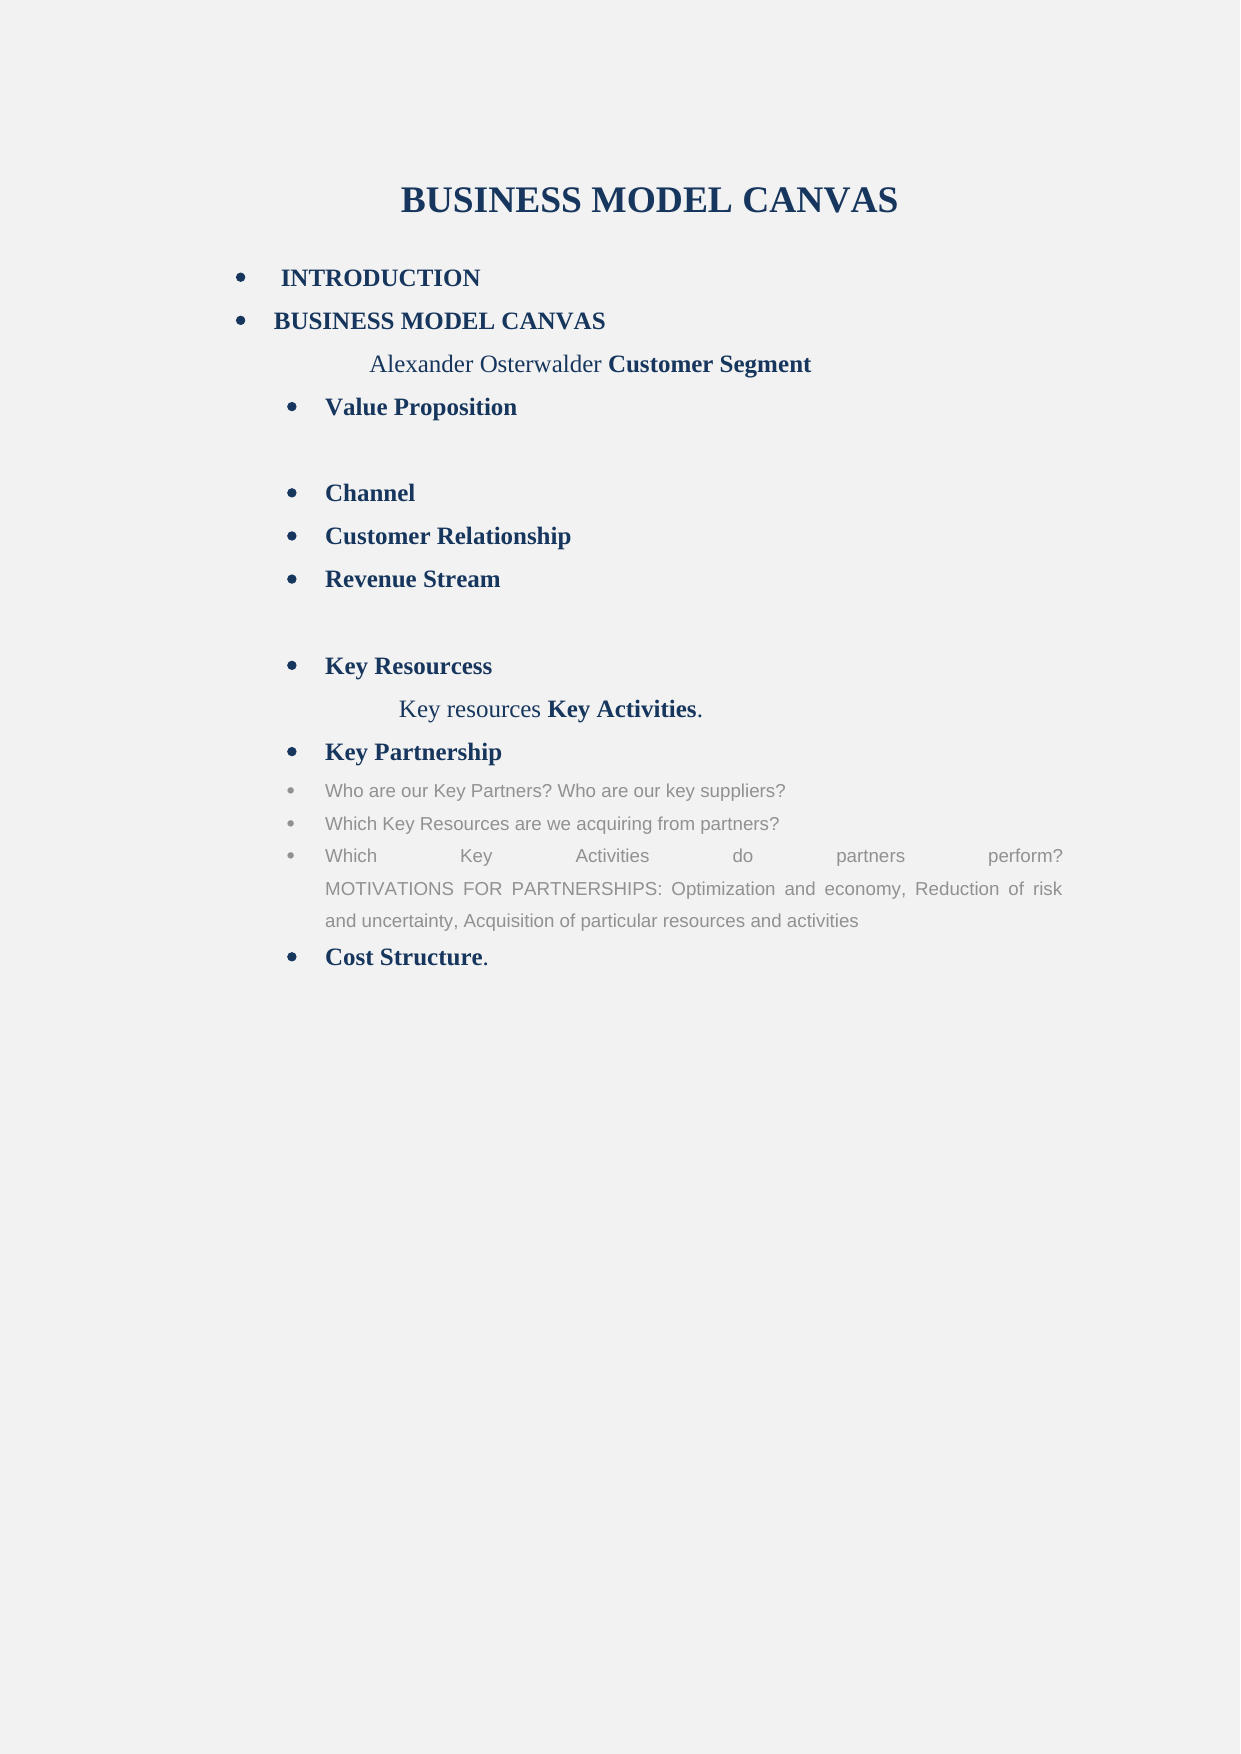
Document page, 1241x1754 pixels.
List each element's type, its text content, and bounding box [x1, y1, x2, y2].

list Revenue Stream [287, 564, 1063, 593]
list INTRODUCTION [236, 263, 1063, 291]
list BUSINESS MODEL CANVAS [236, 306, 1063, 334]
text Key resources Key Activities. [325, 694, 1063, 723]
list Customer Relationship [287, 521, 1063, 550]
list Which Key Activities do partners perform? MOTIVATIONS FOR PARTNERSHIPS: Optimization and economy, Reduction of risk and uncertainty, Acquisition of particular resources and activities [287, 845, 1063, 931]
list Alexander Osterwalder Customer Segment [274, 349, 1063, 378]
list Cost Structure. [287, 942, 1063, 971]
list Which Key Resources are we acquiring from partners? [287, 813, 1063, 834]
text BUSINESS MODEL CANVAS [236, 177, 1063, 220]
list Who are our Key Partners? Who are our key suppliers? [287, 780, 1063, 802]
list Value Proposition [287, 392, 1063, 421]
list Channel [287, 478, 1063, 507]
list Key Partnership [287, 737, 1063, 766]
list Key Resourcess [287, 651, 1063, 679]
